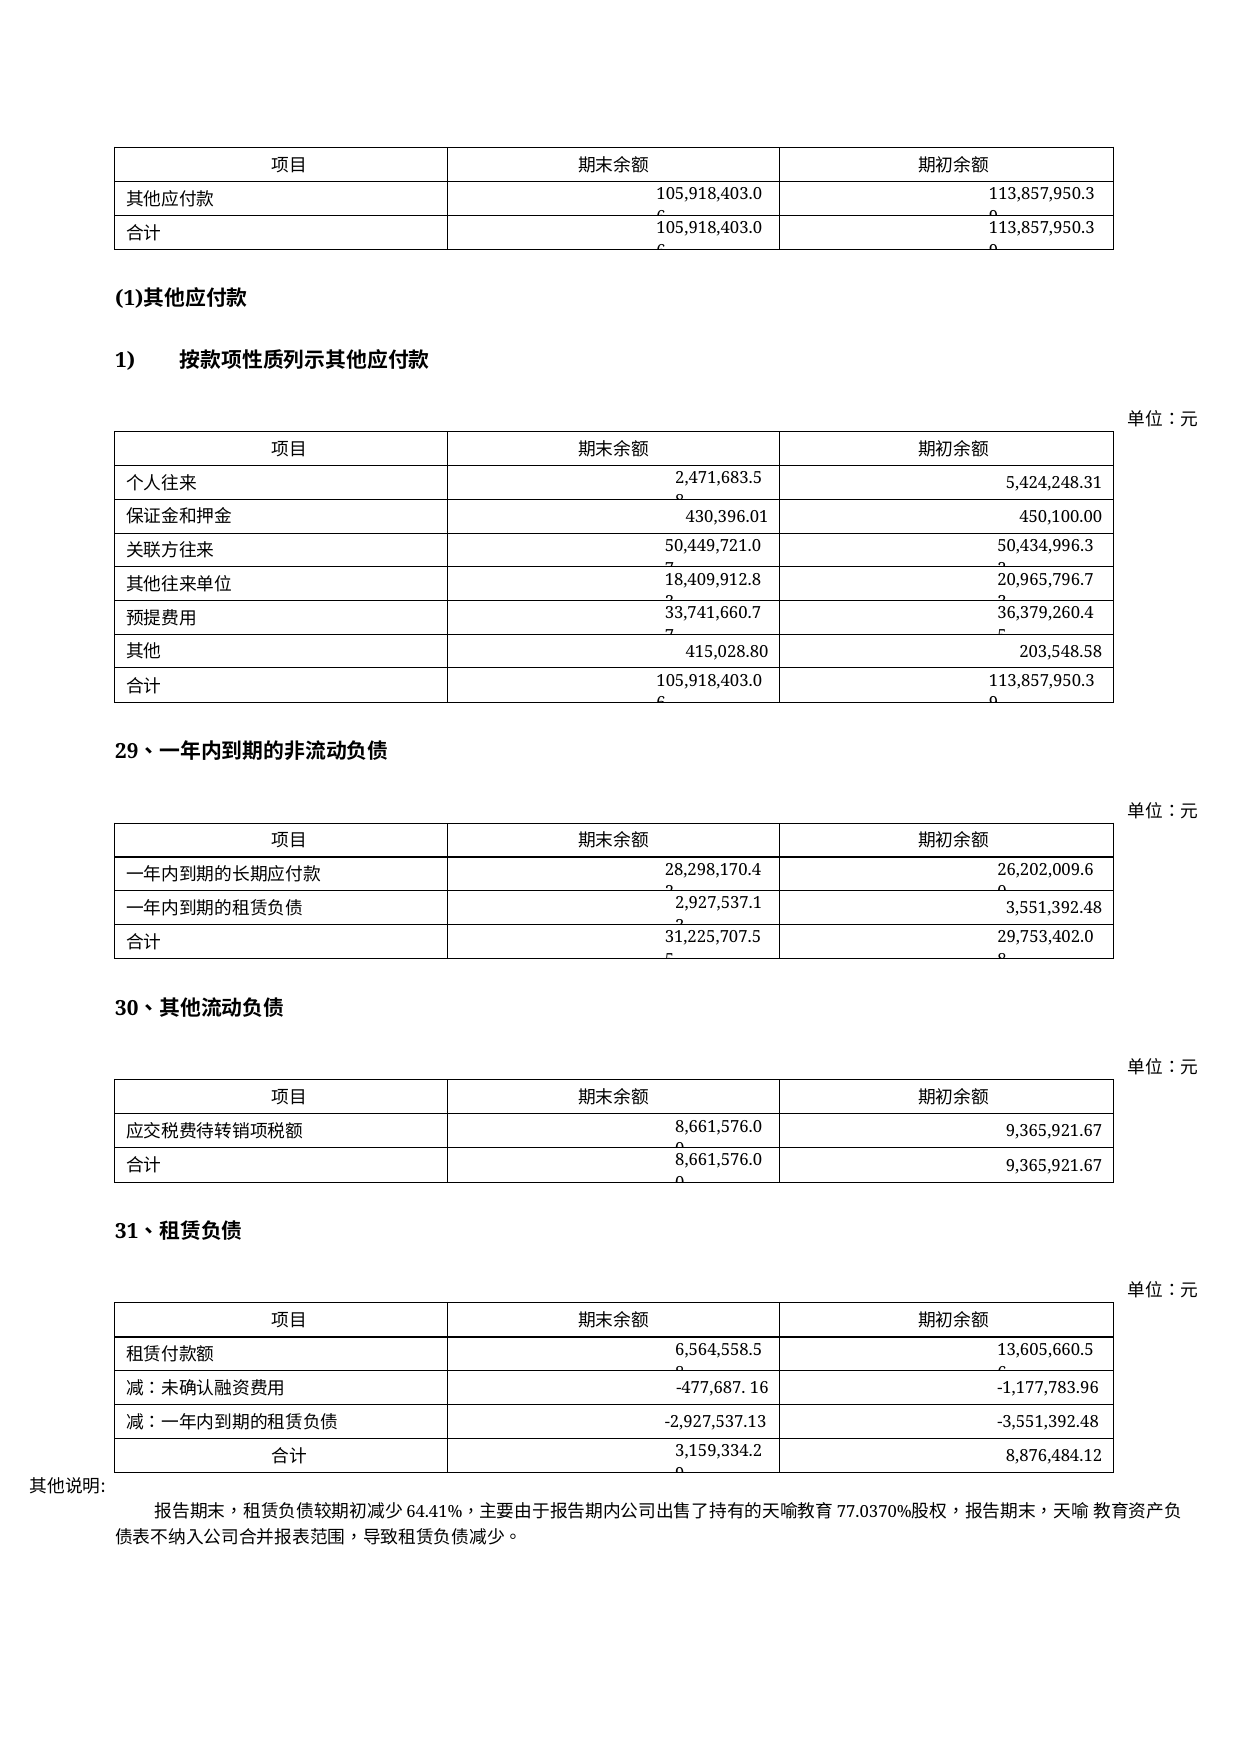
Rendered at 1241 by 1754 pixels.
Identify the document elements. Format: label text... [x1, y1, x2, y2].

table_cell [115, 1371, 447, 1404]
text 单位：元 [29, 798, 1198, 822]
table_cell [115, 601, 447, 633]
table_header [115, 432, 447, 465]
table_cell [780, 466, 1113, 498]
text 单位：元 [29, 407, 1198, 431]
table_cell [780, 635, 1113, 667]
text 报告期末，租赁负债较期初减少64.41%，主要由于报告期内公司出售了持有的天喻教育77.0370%股权，报告期末，天喻 教育资产负债表不纳入公司合并报表范围，导致租赁负债减少。 [115, 1497, 1198, 1548]
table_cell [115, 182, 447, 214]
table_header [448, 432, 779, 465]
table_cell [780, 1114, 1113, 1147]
subtitle 31、租赁负债 [29, 1216, 1198, 1244]
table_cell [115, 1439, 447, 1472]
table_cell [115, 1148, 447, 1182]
subtitle (1)其他应付款 [29, 283, 1198, 312]
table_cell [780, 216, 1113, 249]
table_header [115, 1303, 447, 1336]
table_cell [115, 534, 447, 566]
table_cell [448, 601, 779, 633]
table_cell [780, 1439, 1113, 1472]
text 单位：元 [29, 1054, 1198, 1079]
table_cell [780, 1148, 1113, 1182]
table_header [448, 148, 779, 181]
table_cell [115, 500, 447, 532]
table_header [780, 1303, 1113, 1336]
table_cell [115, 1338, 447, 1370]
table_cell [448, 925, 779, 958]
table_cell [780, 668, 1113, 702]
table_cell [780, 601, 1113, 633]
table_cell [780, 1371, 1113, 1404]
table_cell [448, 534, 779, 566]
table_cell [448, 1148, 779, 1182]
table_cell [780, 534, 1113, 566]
text 单位：元 [29, 1278, 1198, 1302]
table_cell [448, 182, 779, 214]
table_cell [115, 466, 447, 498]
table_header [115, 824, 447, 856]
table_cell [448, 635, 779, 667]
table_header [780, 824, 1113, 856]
subtitle 按款项性质列示其他应付款 [29, 345, 1198, 373]
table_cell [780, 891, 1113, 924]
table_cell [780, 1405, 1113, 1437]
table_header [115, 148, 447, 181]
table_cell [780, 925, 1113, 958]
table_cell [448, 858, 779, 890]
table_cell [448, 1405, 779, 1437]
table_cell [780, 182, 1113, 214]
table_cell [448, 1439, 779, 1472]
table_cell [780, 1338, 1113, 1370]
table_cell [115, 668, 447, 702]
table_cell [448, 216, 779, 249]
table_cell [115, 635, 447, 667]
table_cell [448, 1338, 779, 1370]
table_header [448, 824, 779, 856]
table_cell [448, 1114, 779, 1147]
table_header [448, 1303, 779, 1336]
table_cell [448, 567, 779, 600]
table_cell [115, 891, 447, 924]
subtitle 30、其他流动负债 [29, 993, 1198, 1021]
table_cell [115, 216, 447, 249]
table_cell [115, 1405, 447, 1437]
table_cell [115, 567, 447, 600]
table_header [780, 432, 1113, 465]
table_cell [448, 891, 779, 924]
text 其他说明: [29, 1473, 1198, 1497]
subtitle 29、一年内到期的非流动负债 [29, 736, 1198, 765]
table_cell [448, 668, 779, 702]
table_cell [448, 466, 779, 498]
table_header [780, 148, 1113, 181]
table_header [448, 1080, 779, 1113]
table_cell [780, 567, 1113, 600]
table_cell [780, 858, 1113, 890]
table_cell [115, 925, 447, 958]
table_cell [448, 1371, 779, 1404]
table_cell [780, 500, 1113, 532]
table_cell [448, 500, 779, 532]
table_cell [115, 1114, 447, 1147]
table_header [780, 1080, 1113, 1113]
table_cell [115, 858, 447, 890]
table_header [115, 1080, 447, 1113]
